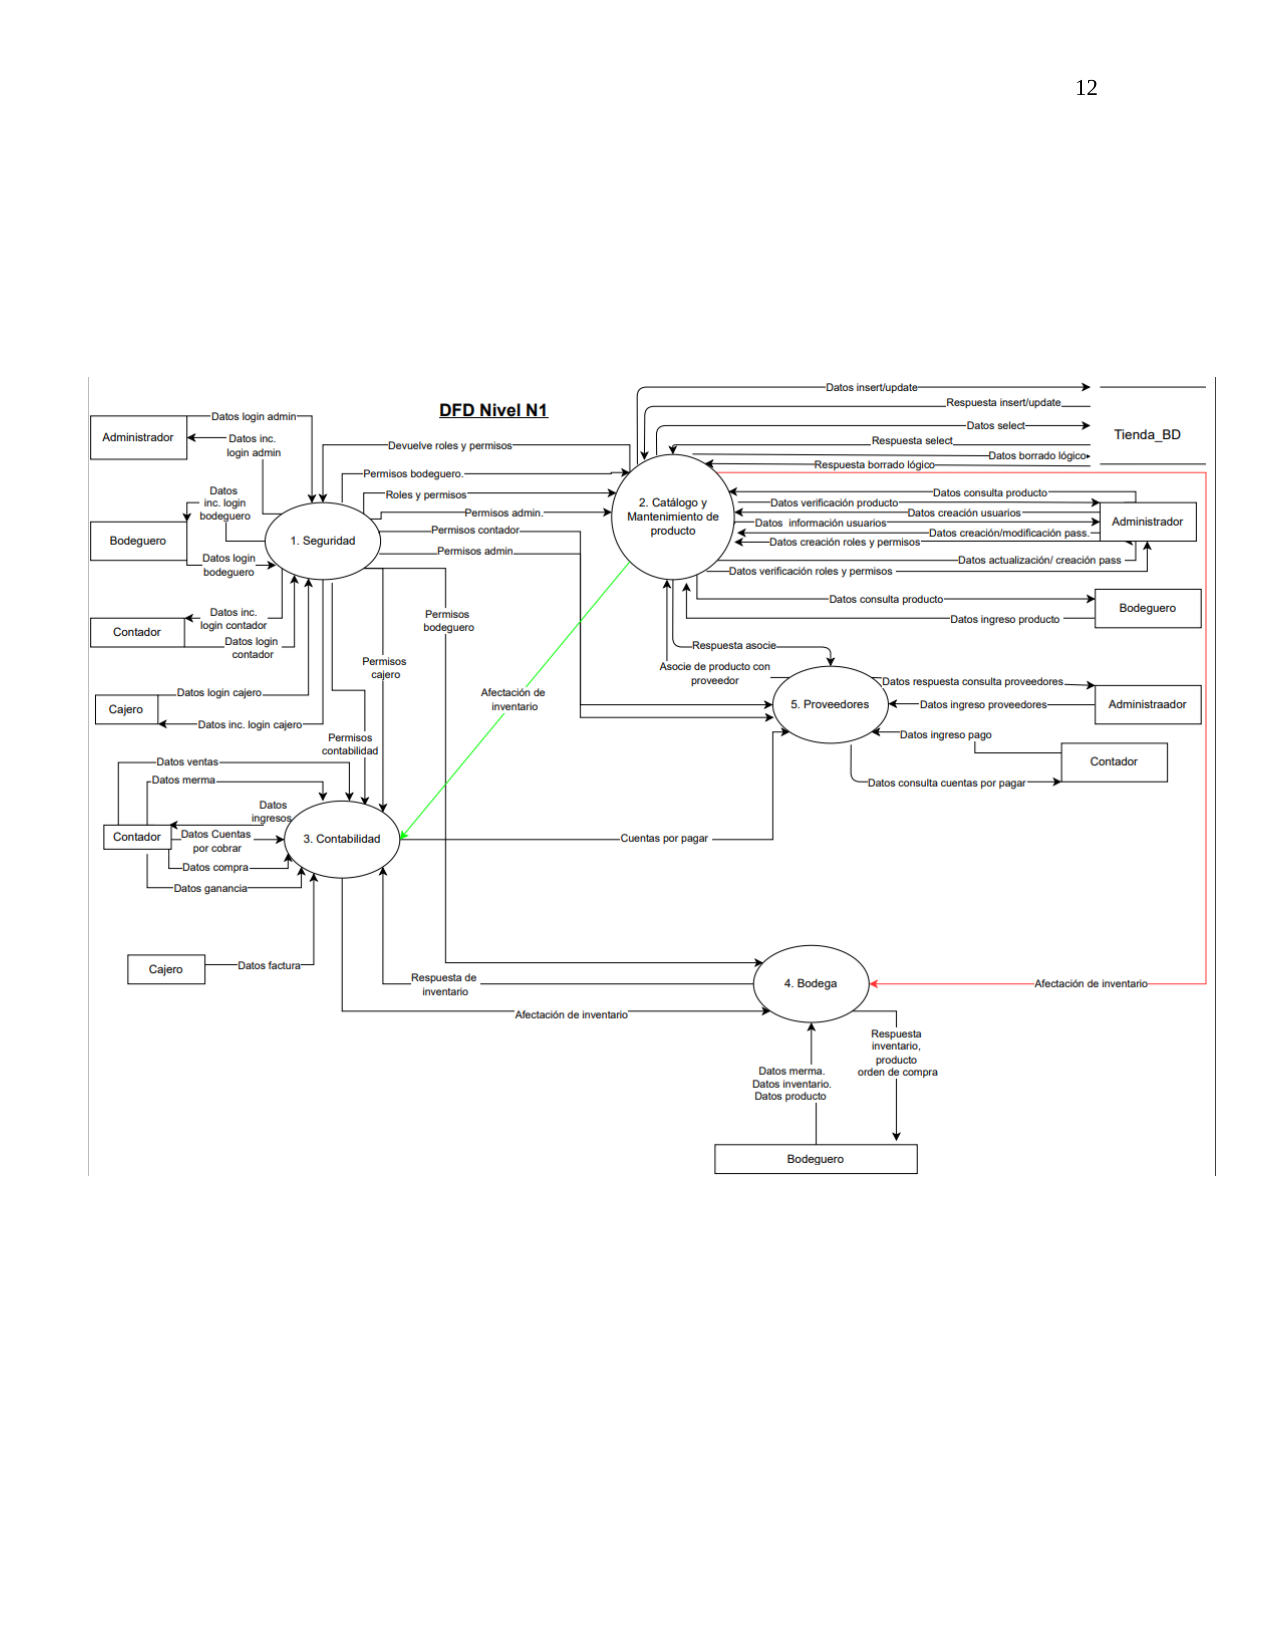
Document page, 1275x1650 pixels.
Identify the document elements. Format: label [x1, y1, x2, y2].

picture [88, 377, 1216, 1176]
